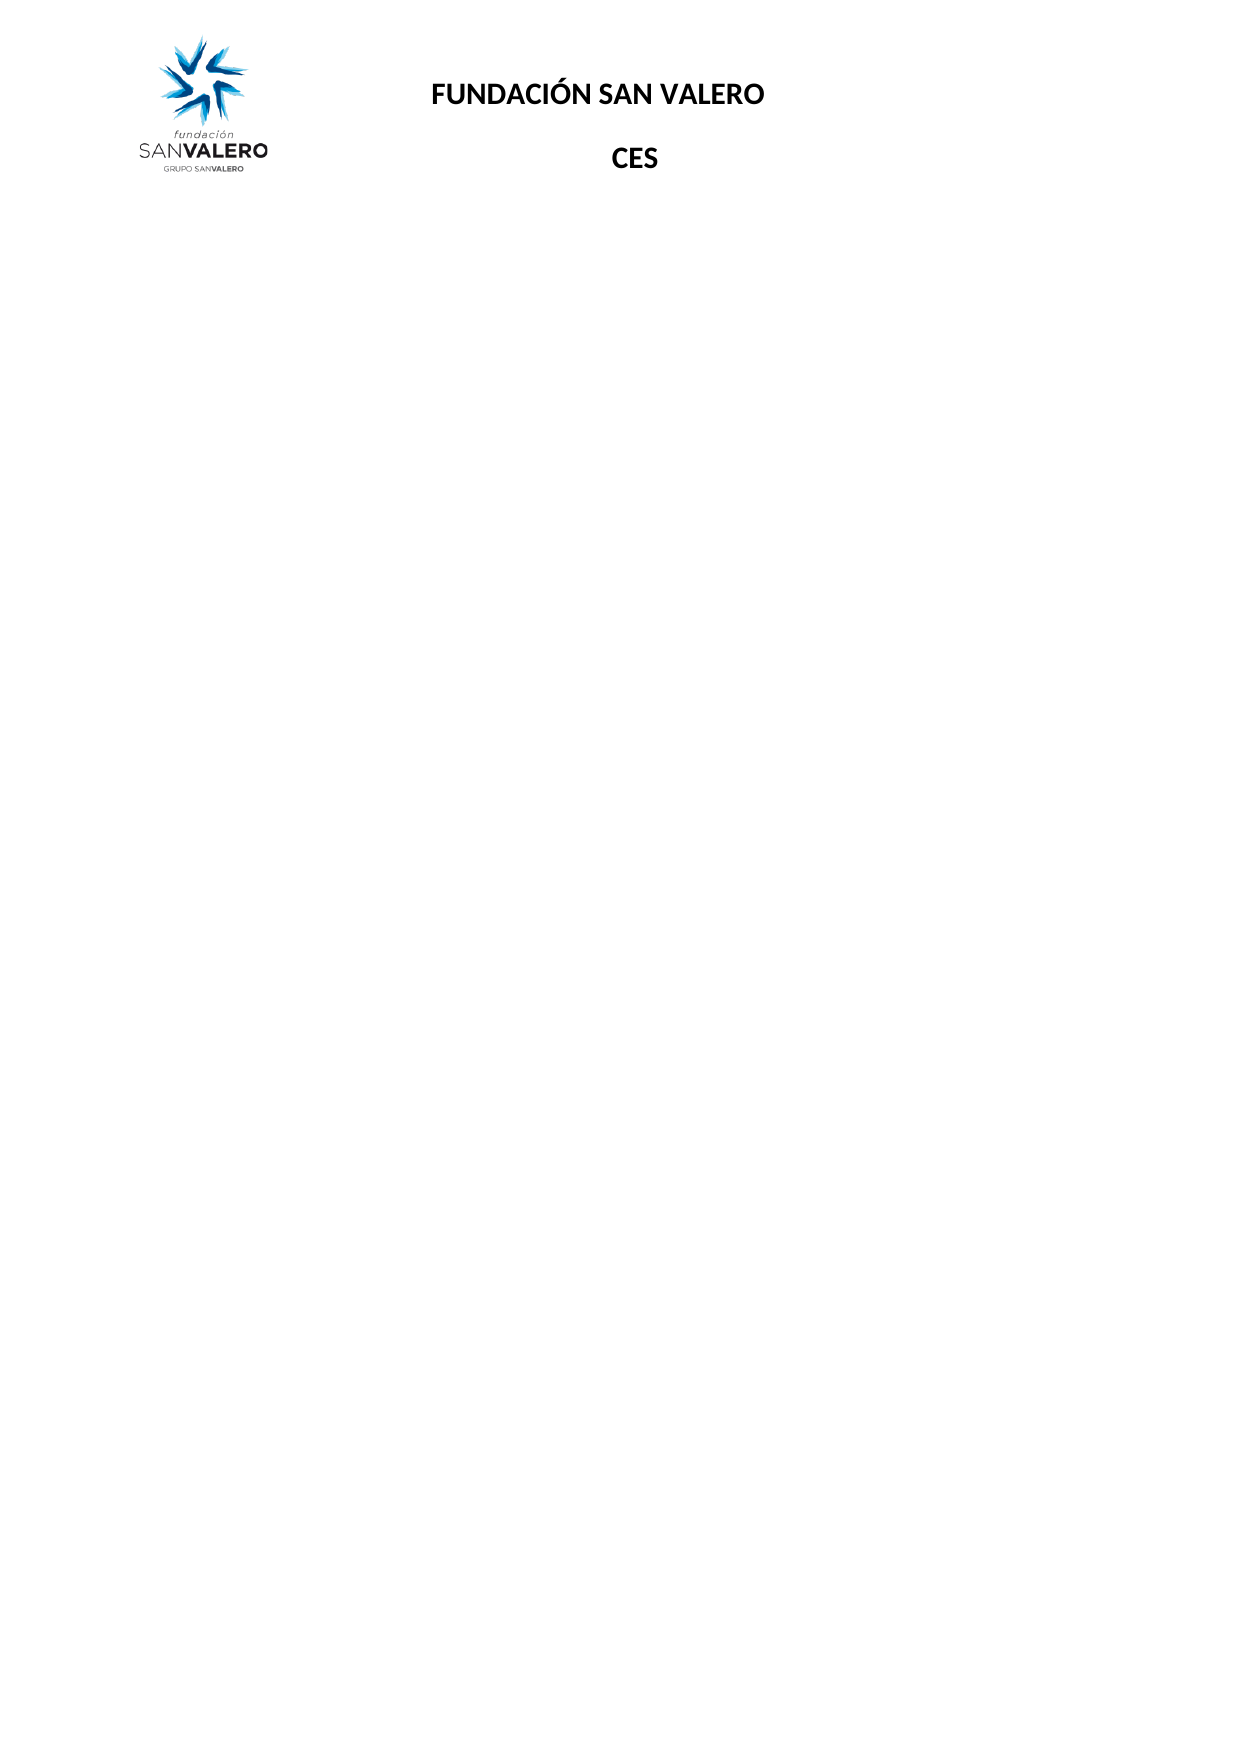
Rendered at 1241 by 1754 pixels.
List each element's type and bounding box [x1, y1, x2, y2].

picture [139, 19, 268, 177]
